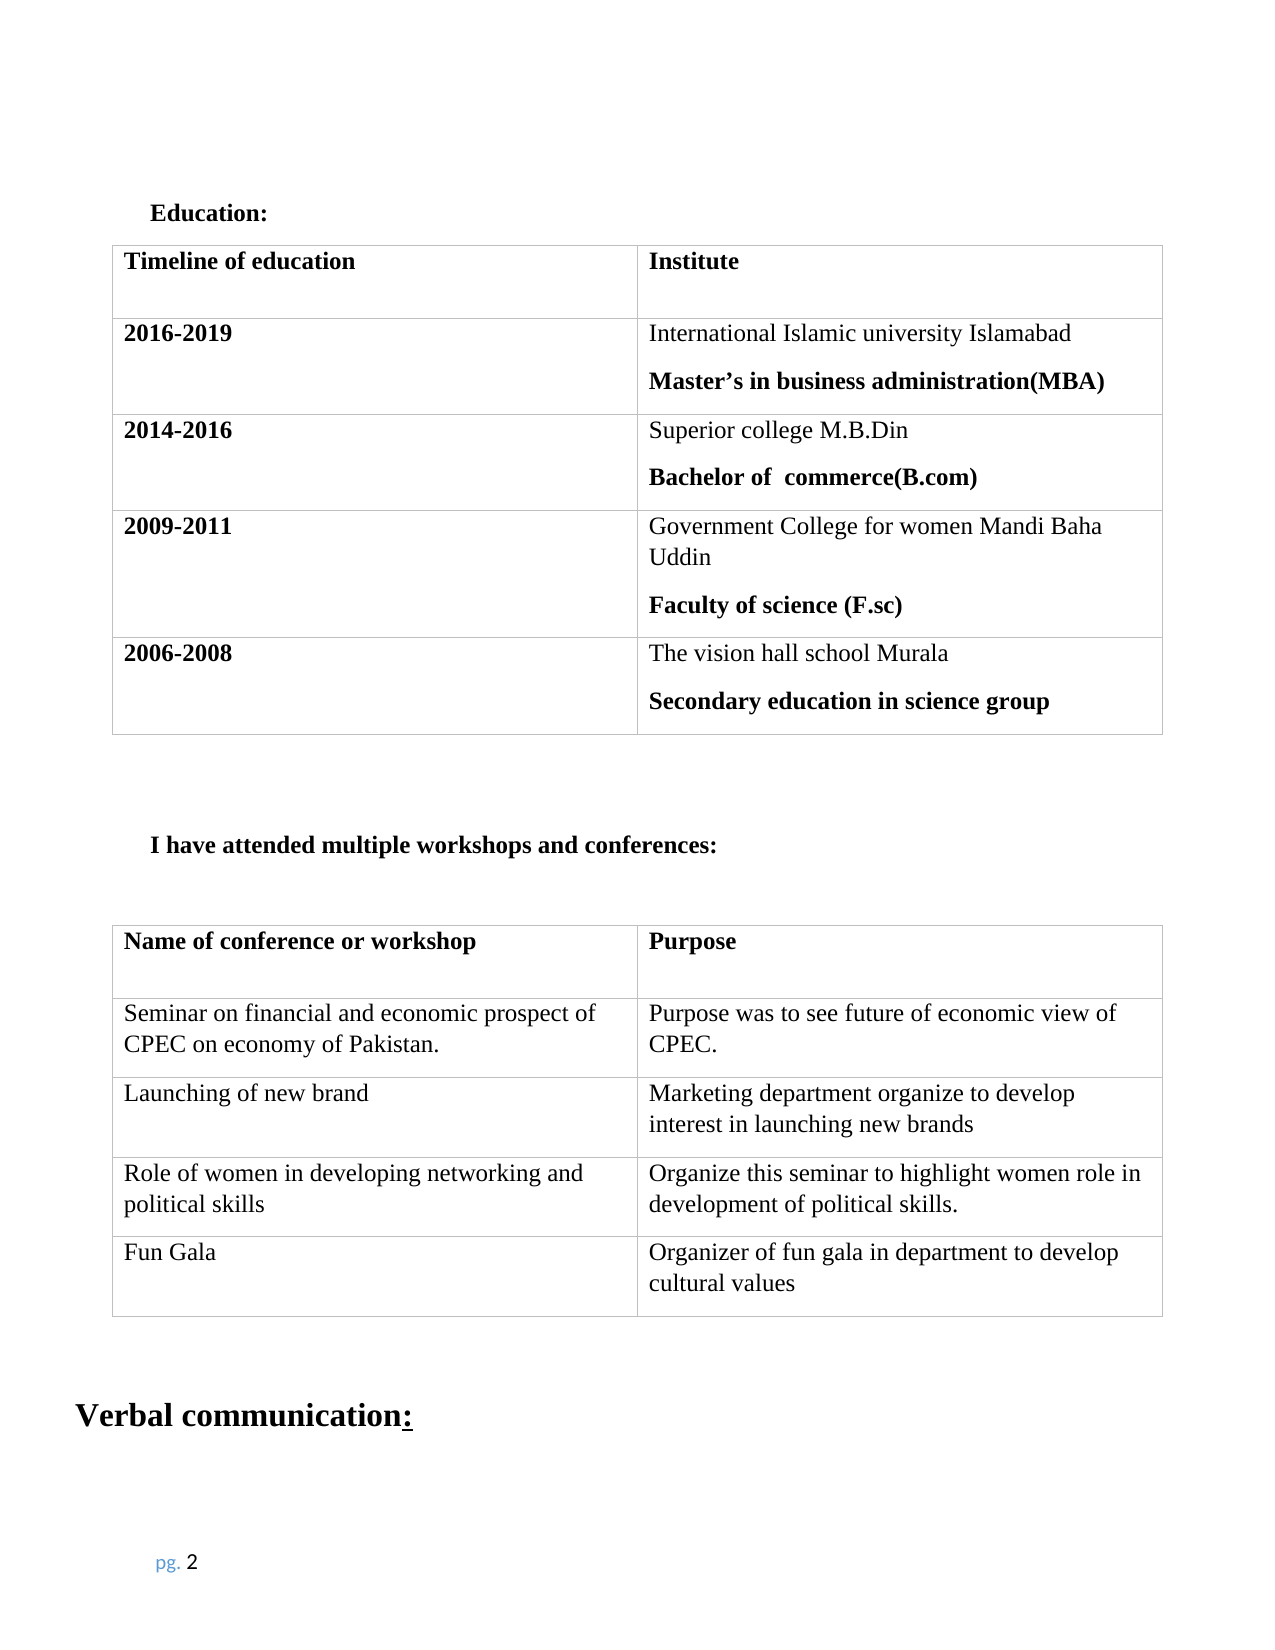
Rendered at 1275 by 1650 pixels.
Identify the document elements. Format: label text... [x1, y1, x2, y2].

table_cell Organizer of fun gala in department to develop cultural values [638, 1237, 1162, 1316]
table_cell Role of women in developing networking and political skills [113, 1158, 637, 1236]
table_cell Purpose was to see future of economic view of CPEC. [638, 999, 1162, 1077]
text Education: [150, 198, 1125, 226]
table_cell The vision hall school Murala Secondary education in science group [638, 638, 1162, 733]
table_cell Organize this seminar to highlight women role in development of political skills. [638, 1158, 1162, 1236]
table_cell 2016-2019 [113, 319, 637, 414]
text Verbal communication: [75, 1396, 1125, 1434]
table_cell Government College for women Mandi Baha Uddin Faculty of science (F.sc) [638, 511, 1162, 637]
text I have attended multiple workshops and conferences: [150, 830, 1125, 859]
table_header Timeline of education [113, 246, 637, 317]
table_cell 2006-2008 [113, 638, 637, 733]
table_cell 2009-2011 [113, 511, 637, 637]
table_cell Seminar on financial and economic prospect of CPEC on economy of Pakistan. [113, 999, 637, 1077]
table_cell Superior college M.B.Din Bachelor of commerce(B.com) [638, 415, 1162, 510]
table_cell Fun Gala [113, 1237, 637, 1316]
table_header Purpose [638, 926, 1162, 997]
table_cell Launching of new brand [113, 1078, 637, 1157]
table_header Name of conference or workshop [113, 926, 637, 997]
table_cell 2014-2016 [113, 415, 637, 510]
table_cell International Islamic university Islamabad Master’s in business administration(MBA) [638, 319, 1162, 414]
table_cell Marketing department organize to develop interest in launching new brands [638, 1078, 1162, 1157]
table_header Institute [638, 246, 1162, 317]
